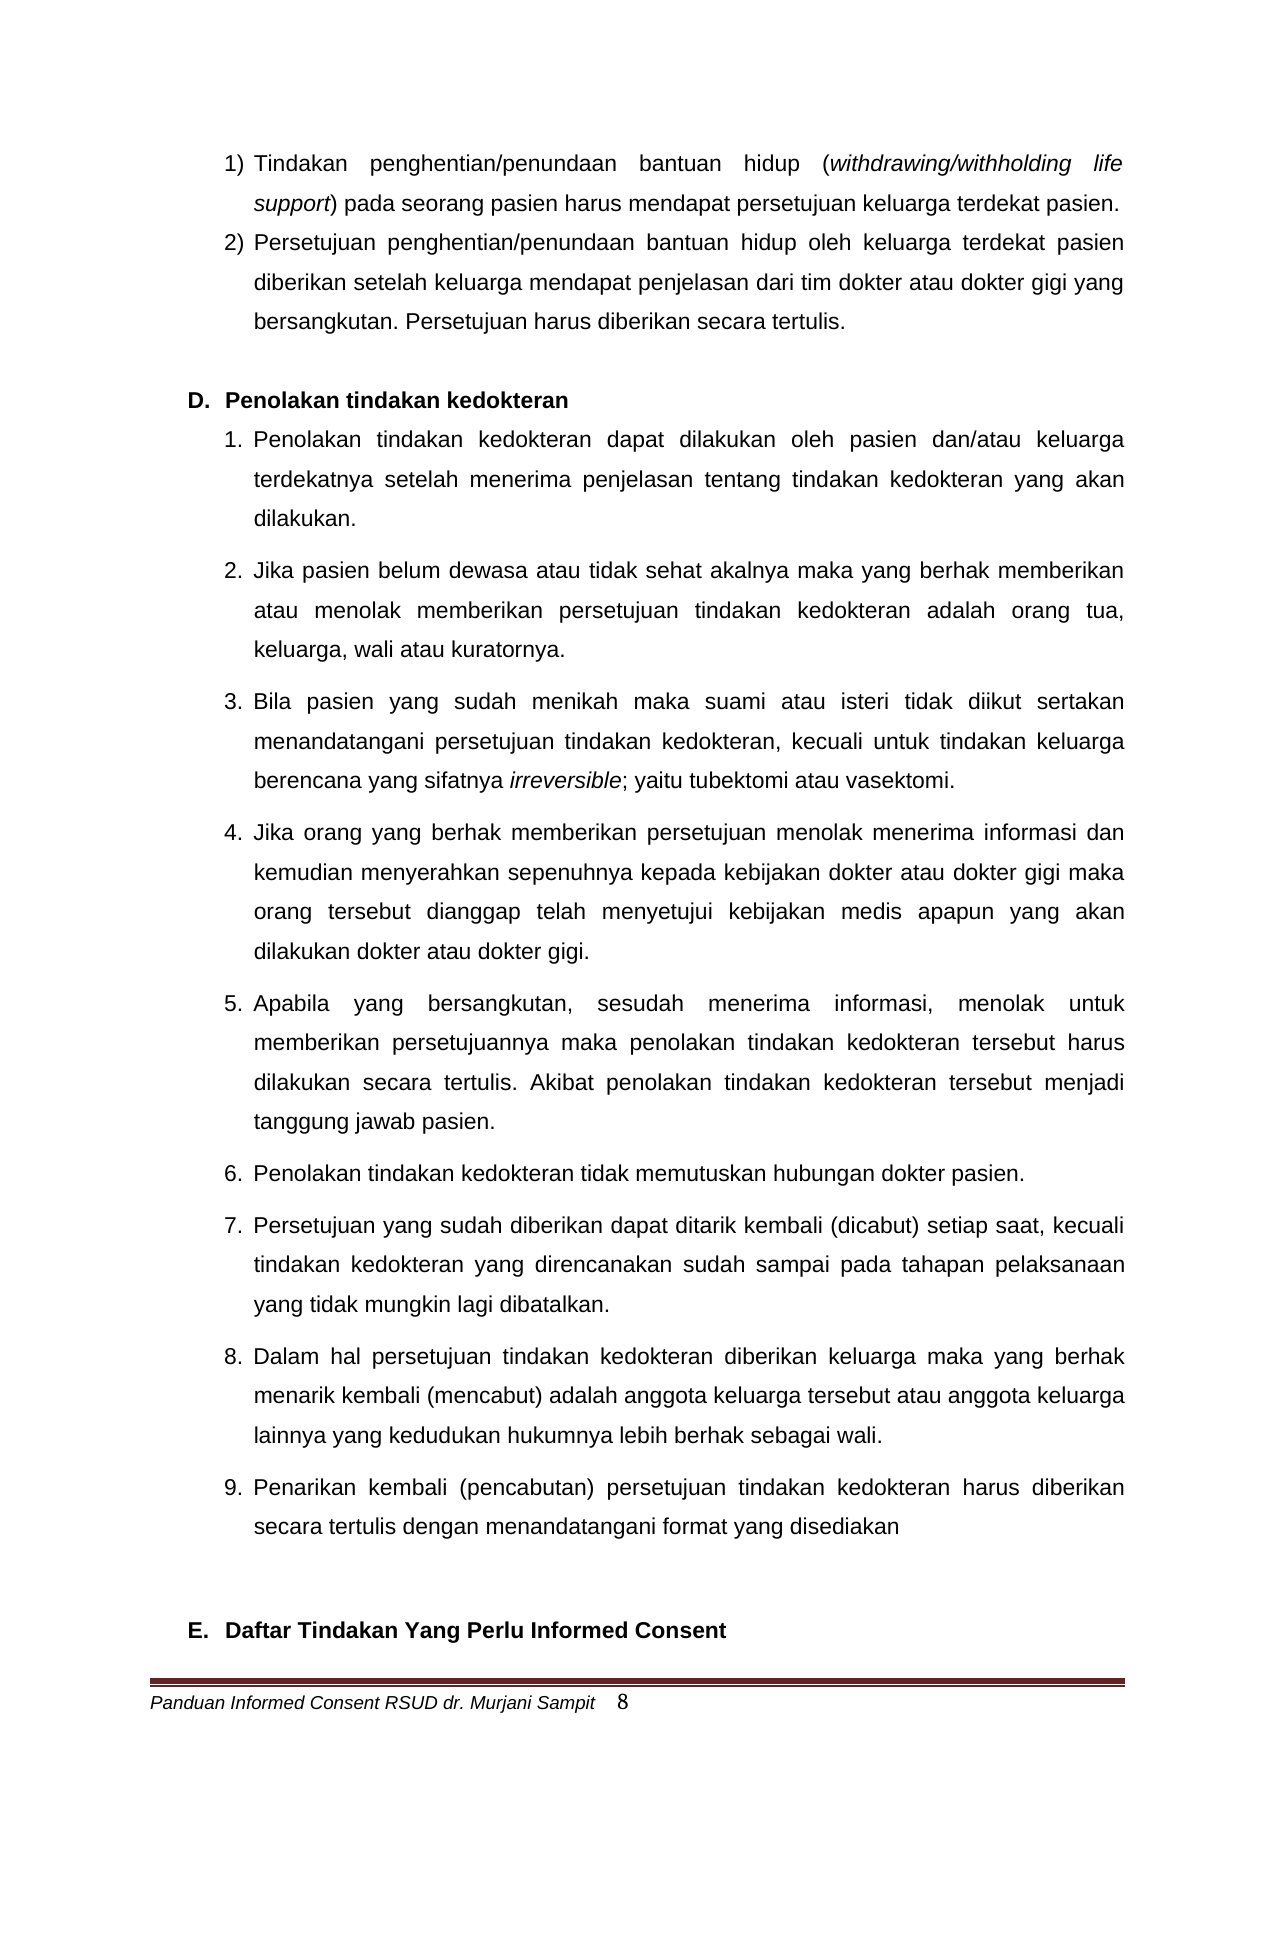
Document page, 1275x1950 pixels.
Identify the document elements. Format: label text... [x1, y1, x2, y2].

list Tindakan penghentian/penundaan bantuan hidup (withdrawing/withholding life support) pada seorang pasien harus mendapat persetujuan keluarga terdekat pasien. [224, 150, 1125, 216]
list Penolakan tindakan kedokteran dapat dilakukan oleh pasien dan/atau keluarga terdekatnya setelah menerima penjelasan tentang tindakan kedokteran yang akan dilakukan. [224, 426, 1125, 532]
list Dalam hal persetujuan tindakan kedokteran diberikan keluarga maka yang berhak menarik kembali (mencabut) adalah anggota keluarga tersebut atau anggota keluarga lainnya yang kedudukan hukumnya lebih berhak sebagai wali. [224, 1343, 1125, 1448]
list Persetujuan penghentian/penundaan bantuan hidup oleh keluarga terdekat pasien diberikan setelah keluarga mendapat penjelasan dari tim dokter atau dokter gigi yang bersangkutan. Persetujuan harus diberikan secara tertulis. [224, 229, 1125, 334]
list Penolakan tindakan kedokteran [187, 387, 1125, 413]
list Penolakan tindakan kedokteran tidak memutuskan hubungan dokter pasien. [224, 1160, 1125, 1186]
list Bila pasien yang sudah menikah maka suami atau isteri tidak diikut sertakan menandatangani persetujuan tindakan kedokteran, kecuali untuk tindakan keluarga berencana yang sifatnya irreversible; yaitu tubektomi atau vasektomi. [224, 688, 1125, 793]
list Jika orang yang berhak memberikan persetujuan menolak menerima informasi dan kemudian menyerahkan sepenuhnya kepada kebijakan dokter atau dokter gigi maka orang tersebut dianggap telah menyetujui kebijakan medis apapun yang akan dilakukan dokter atau dokter gigi. [224, 819, 1125, 964]
list Daftar Tindakan Yang Perlu Informed Consent [187, 1617, 1125, 1644]
list Apabila yang bersangkutan, sesudah menerima informasi, menolak untuk memberikan persetujuannya maka penolakan tindakan kedokteran tersebut harus dilakukan secara tertulis. Akibat penolakan tindakan kedokteran tersebut menjadi tanggung jawab pasien. [224, 989, 1125, 1134]
list Persetujuan yang sudah diberikan dapat ditarik kembali (dicabut) setiap saat, kecuali tindakan kedokteran yang direncanakan sudah sampai pada tahapan pelaksanaan yang tidak mungkin lagi dibatalkan. [224, 1212, 1125, 1317]
list Penarikan kembali (pencabutan) persetujuan tindakan kedokteran harus diberikan secara tertulis dengan menandatangani format yang disediakan [224, 1474, 1125, 1540]
list Jika pasien belum dewasa atau tidak sehat akalnya maka yang berhak memberikan atau menolak memberikan persetujuan tindakan kedokteran adalah orang tua, keluarga, wali atau kuratornya. [224, 557, 1125, 663]
